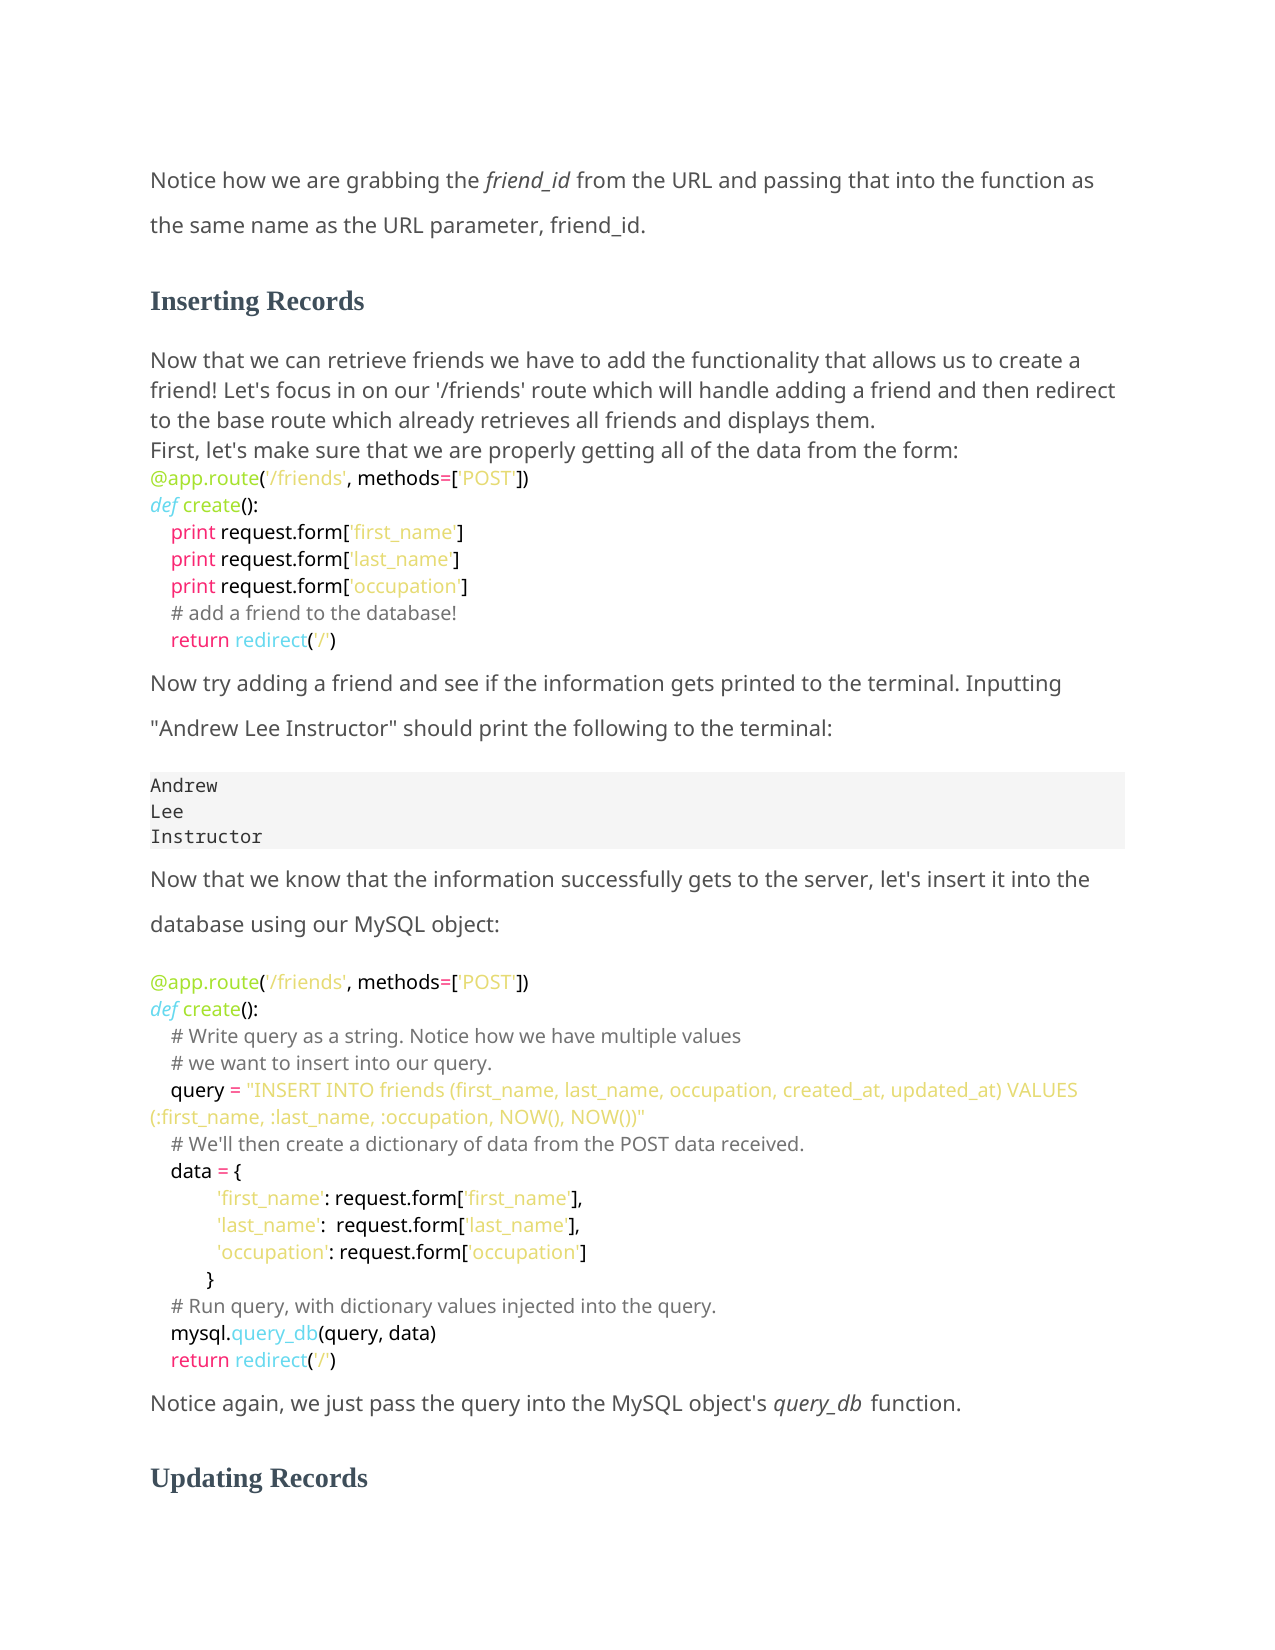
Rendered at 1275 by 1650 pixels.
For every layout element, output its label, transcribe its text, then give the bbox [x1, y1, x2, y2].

text Now that we know that the information successfully gets to the server, let's insert it into the database using our MySQL object: [150, 849, 1125, 939]
text # we want to insert into our query. [150, 1049, 1125, 1076]
text Instructor [150, 823, 1125, 849]
text 'last_name': request.form['last_name'], [150, 1211, 1125, 1238]
text print request.form['last_name'] [150, 545, 1125, 572]
text def create(): [150, 491, 1125, 518]
text query = "INSERT INTO friends (first_name, last_name, occupation, created_at, updated_at) VALUES (:first_name, :last_name, :occupation, NOW(), NOW())" [150, 1076, 1125, 1130]
text return redirect('/') [150, 626, 1125, 653]
text Lee [150, 798, 1125, 823]
text def create(): [150, 995, 1125, 1022]
text print request.form['occupation'] [150, 572, 1125, 599]
text # We'll then create a dictionary of data from the POST data received. [150, 1130, 1125, 1157]
text 'first_name': request.form['first_name'], [150, 1184, 1125, 1211]
text Now that we can retrieve friends we have to add the functionality that allows us to create a friend! Let's focus in on our '/friends' route which will handle adding a friend and then redirect to the base route which already retrieves all friends and displays them. [150, 345, 1125, 434]
text print request.form['first_name'] [150, 518, 1125, 545]
text @app.route('/friends', methods=['POST']) [150, 464, 1125, 491]
text First, let's make sure that we are properly getting all of the data from the form: [150, 434, 1125, 464]
text } [150, 1265, 1125, 1292]
subtitle Updating Records [150, 1447, 1125, 1494]
subtitle Inserting Records [150, 269, 1125, 316]
text Notice how we are grabbing the friend_id from the URL and passing that into the function as the same name as the URL parameter, friend_id. [150, 150, 1125, 240]
text Notice again, we just pass the query into the MySQL object's query_db function. [150, 1373, 1125, 1418]
text Now try adding a friend and see if the information gets printed to the terminal. Inputting "Andrew Lee Instructor" should print the following to the terminal: [150, 653, 1125, 743]
text Andrew [150, 772, 1125, 798]
text mysql.query_db(query, data) [150, 1319, 1125, 1346]
text # Run query, with dictionary values injected into the query. [150, 1292, 1125, 1319]
text 'occupation': request.form['occupation'] [150, 1238, 1125, 1265]
text data = { [150, 1157, 1125, 1184]
text return redirect('/') [150, 1346, 1125, 1373]
text # add a friend to the database! [150, 599, 1125, 626]
text @app.route('/friends', methods=['POST']) [150, 968, 1125, 995]
text # Write query as a string. Notice how we have multiple values [150, 1022, 1125, 1049]
